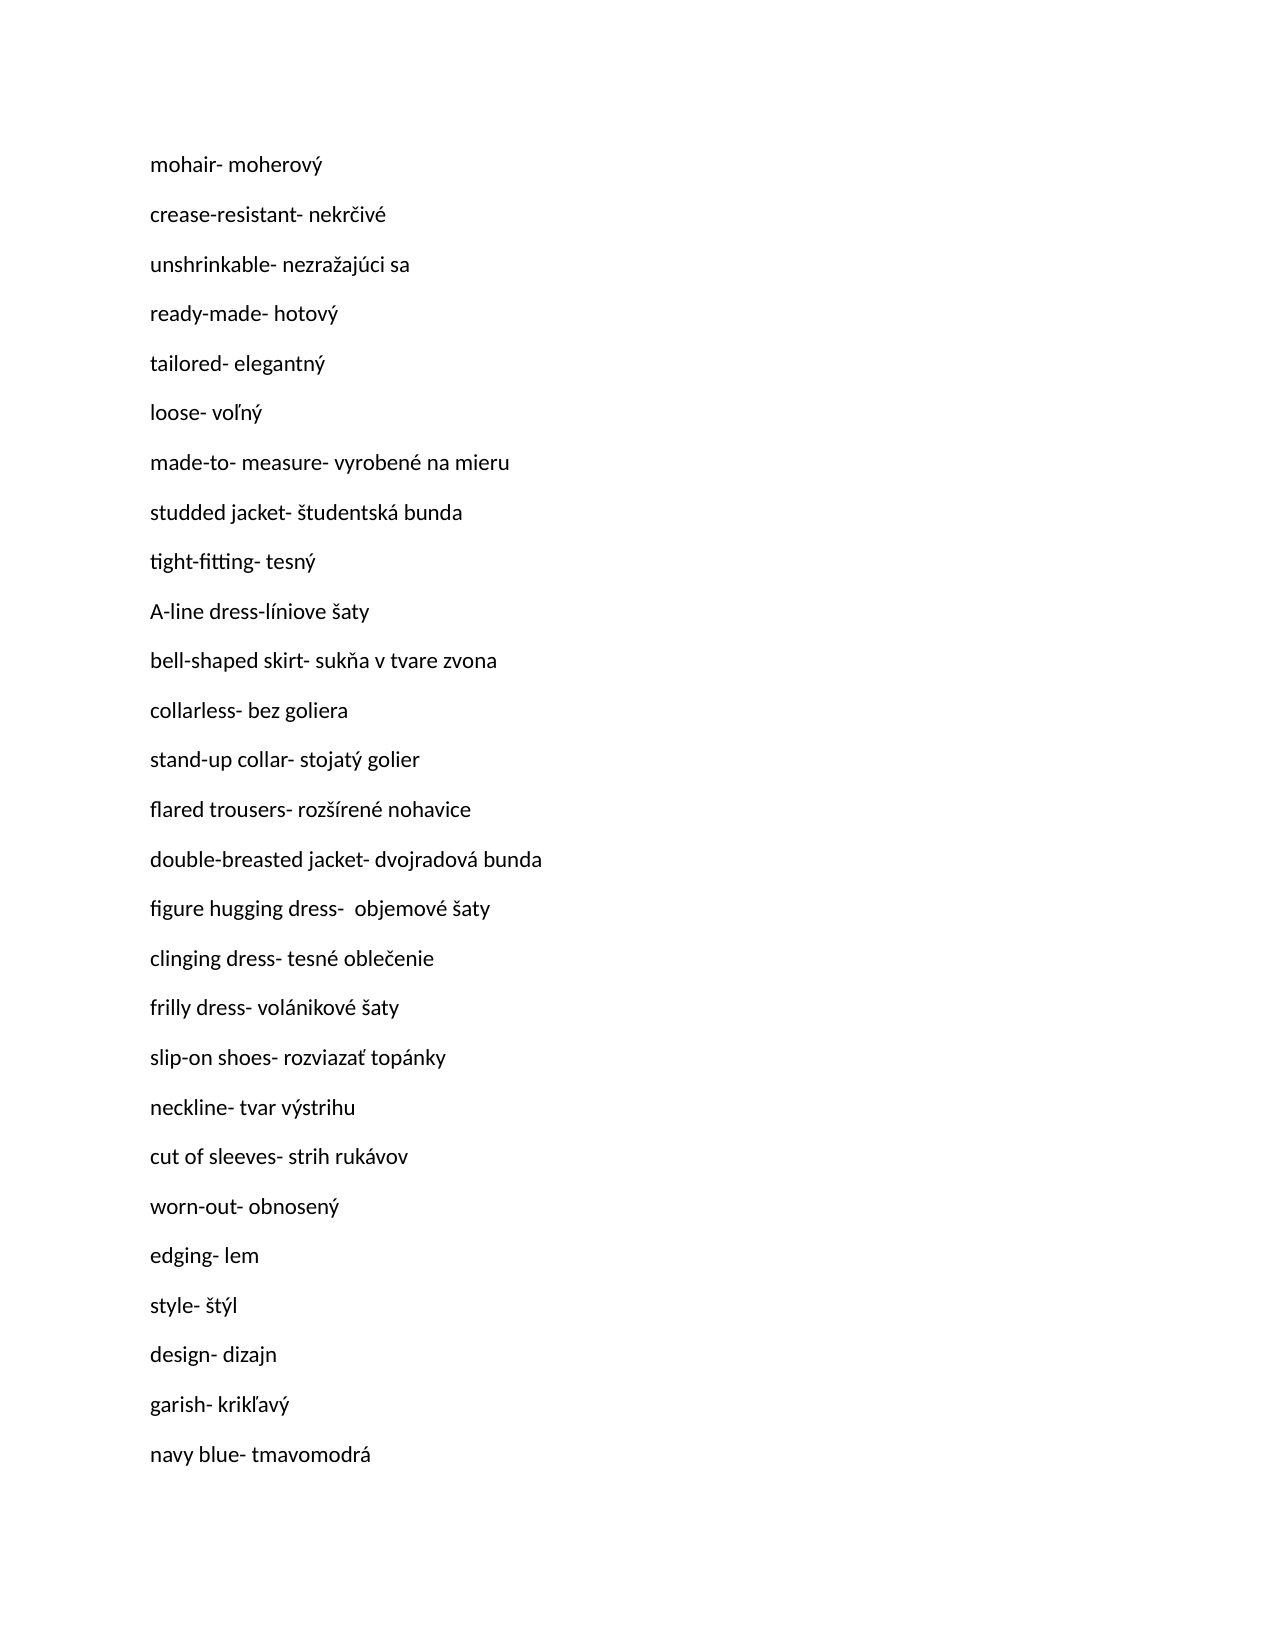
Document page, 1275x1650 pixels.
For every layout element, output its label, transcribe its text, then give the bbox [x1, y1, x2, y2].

text flared trousers- rozšírené nohavice [150, 794, 1125, 823]
text style- štýl [150, 1290, 1125, 1319]
text unshrinkable- nezražajúci sa [150, 249, 1125, 278]
text frilly dress- volánikové šaty [150, 993, 1125, 1022]
text A-line dress-líniove šaty [150, 596, 1125, 625]
text crease-resistant- nekrčivé [150, 199, 1125, 228]
text collarless- bez goliera [150, 695, 1125, 724]
text double-breasted jacket- dvojradová bunda [150, 844, 1125, 873]
text studded jacket- študentská bunda [150, 497, 1125, 526]
text figure hugging dress- objemové šaty [150, 894, 1125, 922]
text bell-shaped skirt- sukňa v tvare zvona [150, 646, 1125, 674]
text mohair- moherový [150, 150, 1125, 179]
text neckline- tvar výstrihu [150, 1092, 1125, 1121]
text slip-on shoes- rozviazať topánky [150, 1042, 1125, 1071]
text design- dizajn [150, 1340, 1125, 1369]
text tailored- elegantný [150, 348, 1125, 377]
text clinging dress- tesné oblečenie [150, 943, 1125, 972]
text stand-up collar- stojatý golier [150, 745, 1125, 774]
text cut of sleeves- strih rukávov [150, 1142, 1125, 1170]
text navy blue- tmavomodrá [150, 1439, 1125, 1468]
text tight-fitting- tesný [150, 547, 1125, 575]
text worn-out- obnosený [150, 1191, 1125, 1220]
text ready-made- hotový [150, 299, 1125, 327]
text edging- lem [150, 1241, 1125, 1269]
text garish- krikľavý [150, 1389, 1125, 1418]
text loose- voľný [150, 398, 1125, 427]
text made-to- measure- vyrobené na mieru [150, 447, 1125, 476]
